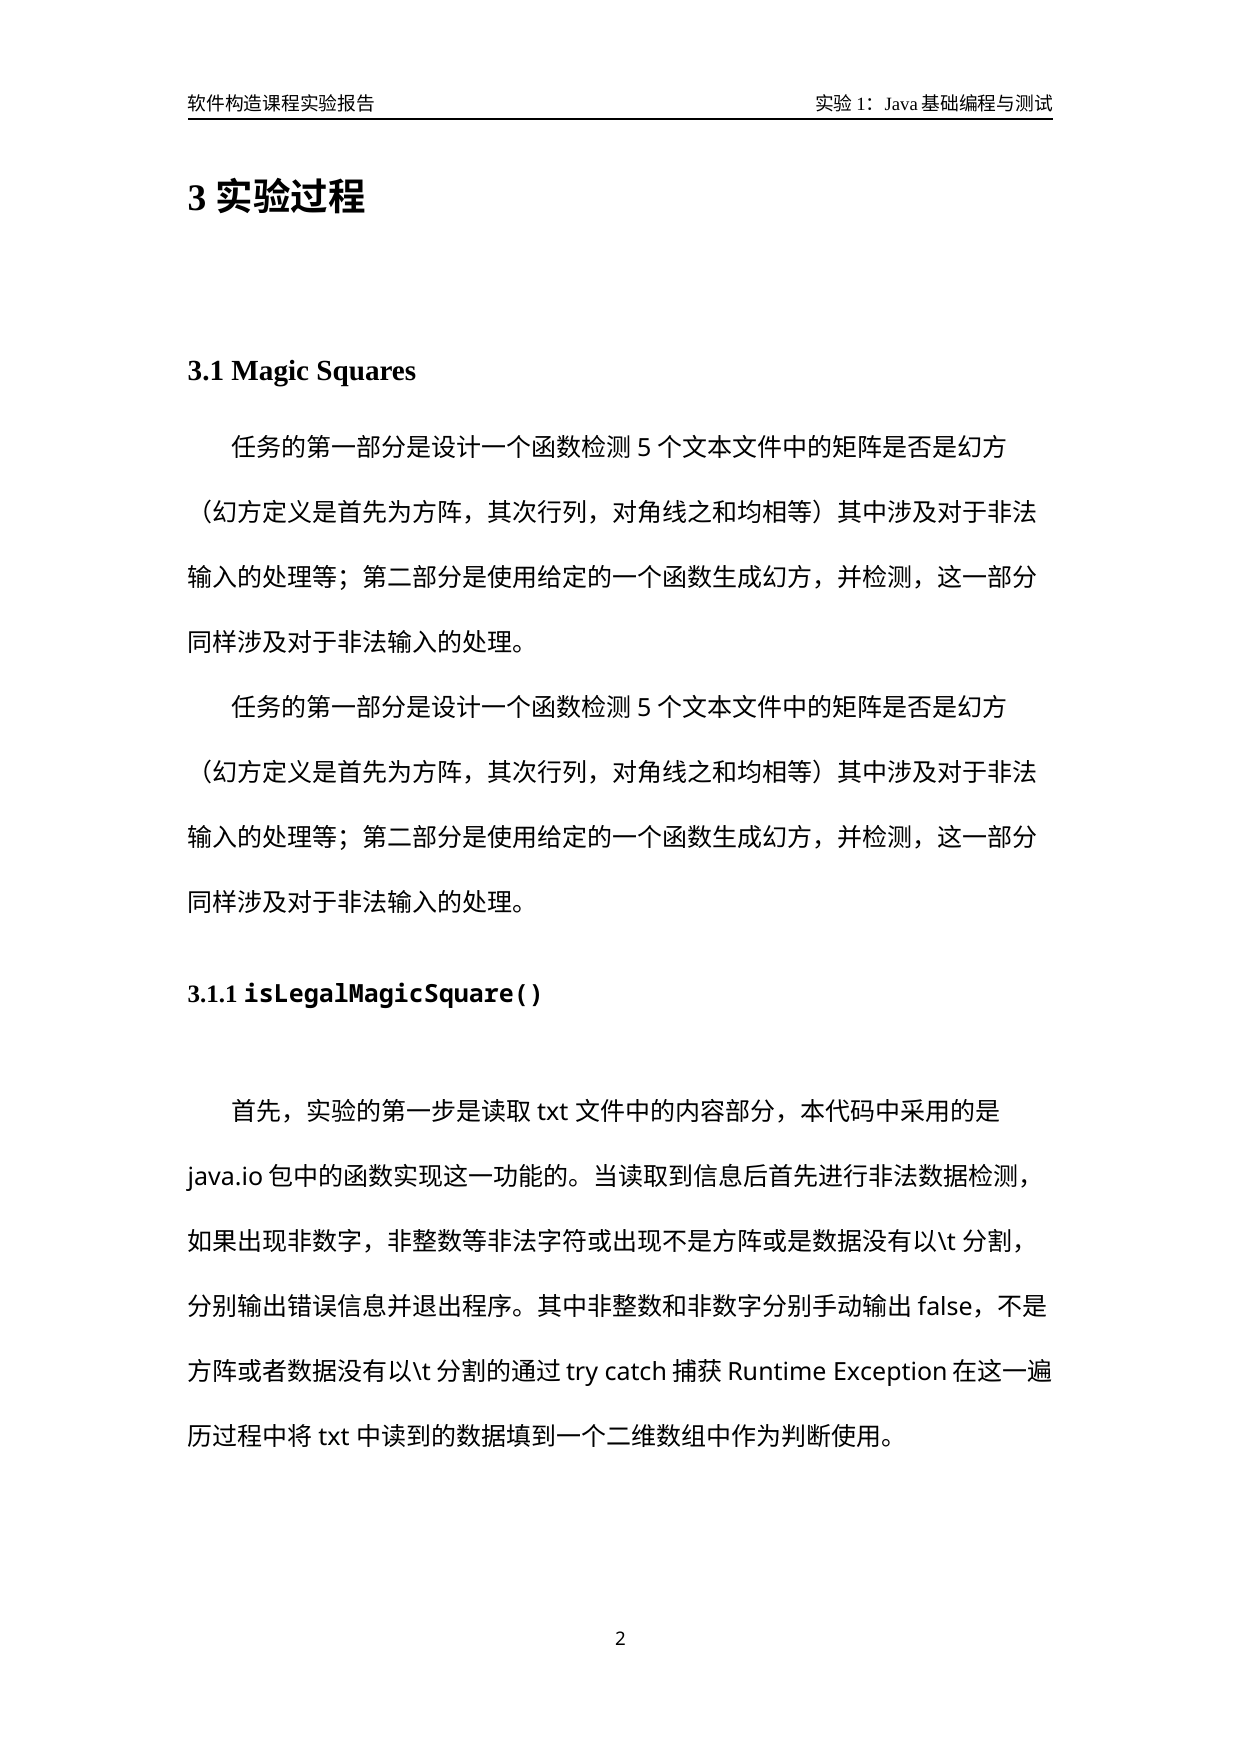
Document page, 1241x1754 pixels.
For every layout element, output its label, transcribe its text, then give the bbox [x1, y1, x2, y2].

text 任务的第一部分是设计一个函数检测 5 个文本文件中的矩阵是否是幻方（幻方定义是首先为方阵，其次行列，对角线之和均相等）其中涉及对于非法输入的处理等；第二部分是使用给定的一个函数生成幻方，并检测，这一部分同样涉及对于非法输入的处理。 [187, 413, 1053, 673]
subtitle isLegalMagicSquare() [187, 960, 1053, 1025]
text 任务的第一部分是设计一个函数检测 5 个文本文件中的矩阵是否是幻方（幻方定义是首先为方阵，其次行列，对角线之和均相等）其中涉及对于非法输入的处理等；第二部分是使用给定的一个函数生成幻方，并检测，这一部分同样涉及对于非法输入的处理。 [187, 673, 1053, 933]
text 首先，实验的第一步是读取 txt 文件中的内容部分，本代码中采用的是java.io包中的函数实现这一功能的。当读取到信息后首先进行非法数据检测，如果出现非数字，非整数等非法字符或出现不是方阵或是数据没有以\t 分割，分别输出错误信息并退出程序。其中非整数和非数字分别手动输出false，不是方阵或者数据没有以\t分割的通过try catch捕获Runtime Exception在这一遍历过程中将 txt 中读到的数据填到一个二维数组中作为判断使用。 [187, 1077, 1053, 1467]
subtitle Magic Squares [187, 338, 1053, 403]
subtitle 实验过程 [187, 162, 1053, 227]
